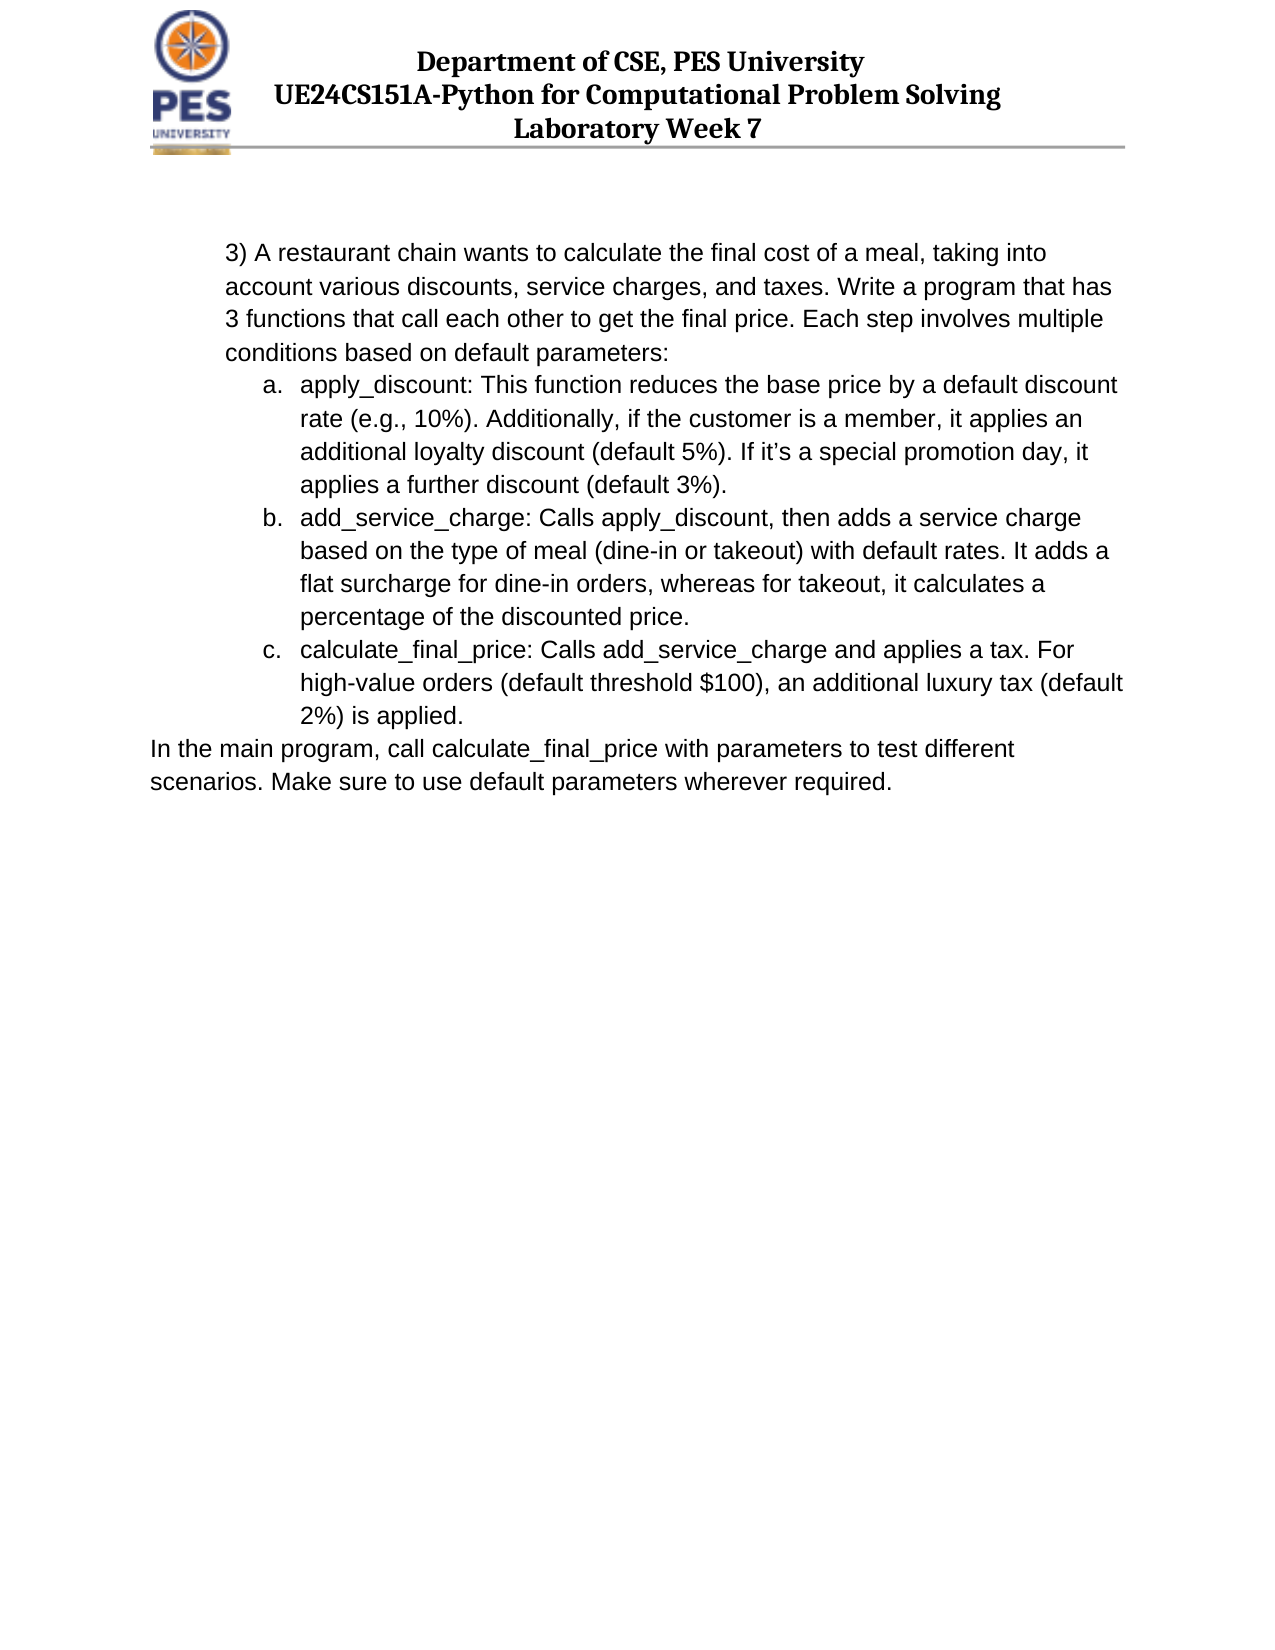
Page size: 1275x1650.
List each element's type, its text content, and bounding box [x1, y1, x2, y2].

list calculate_final_price: Calls add_service_charge and applies a tax. For high-value orders (default threshold $100), an additional luxury tax (default 2%) is applied. [262, 635, 1125, 729]
text In the main program, call calculate_final_price with parameters to test different scenarios. Make sure to use default parameters wherever required. [150, 734, 1125, 796]
list add_service_charge: Calls apply_discount, then adds a service charge based on the type of meal (dine-in or takeout) with default rates. It adds a flat surcharge for dine-in orders, whereas for takeout, it calculates a percentage of the discounted price. [262, 503, 1125, 630]
picture [153, 10, 232, 145]
picture [153, 149, 232, 155]
text 3) A restaurant chain wants to calculate the final cost of a meal, taking into account various discounts, service charges, and taxes. Write a program that has 3 functions that call each other to get the final price. Each step involves multiple conditions based on default parameters: [225, 238, 1125, 366]
list apply_discount: This function reduces the base price by a default discount rate (e.g., 10%). Additionally, if the customer is a member, it applies an additional loyalty discount (default 5%). If it’s a special promotion day, it applies a further discount (default 3%). [262, 371, 1125, 498]
